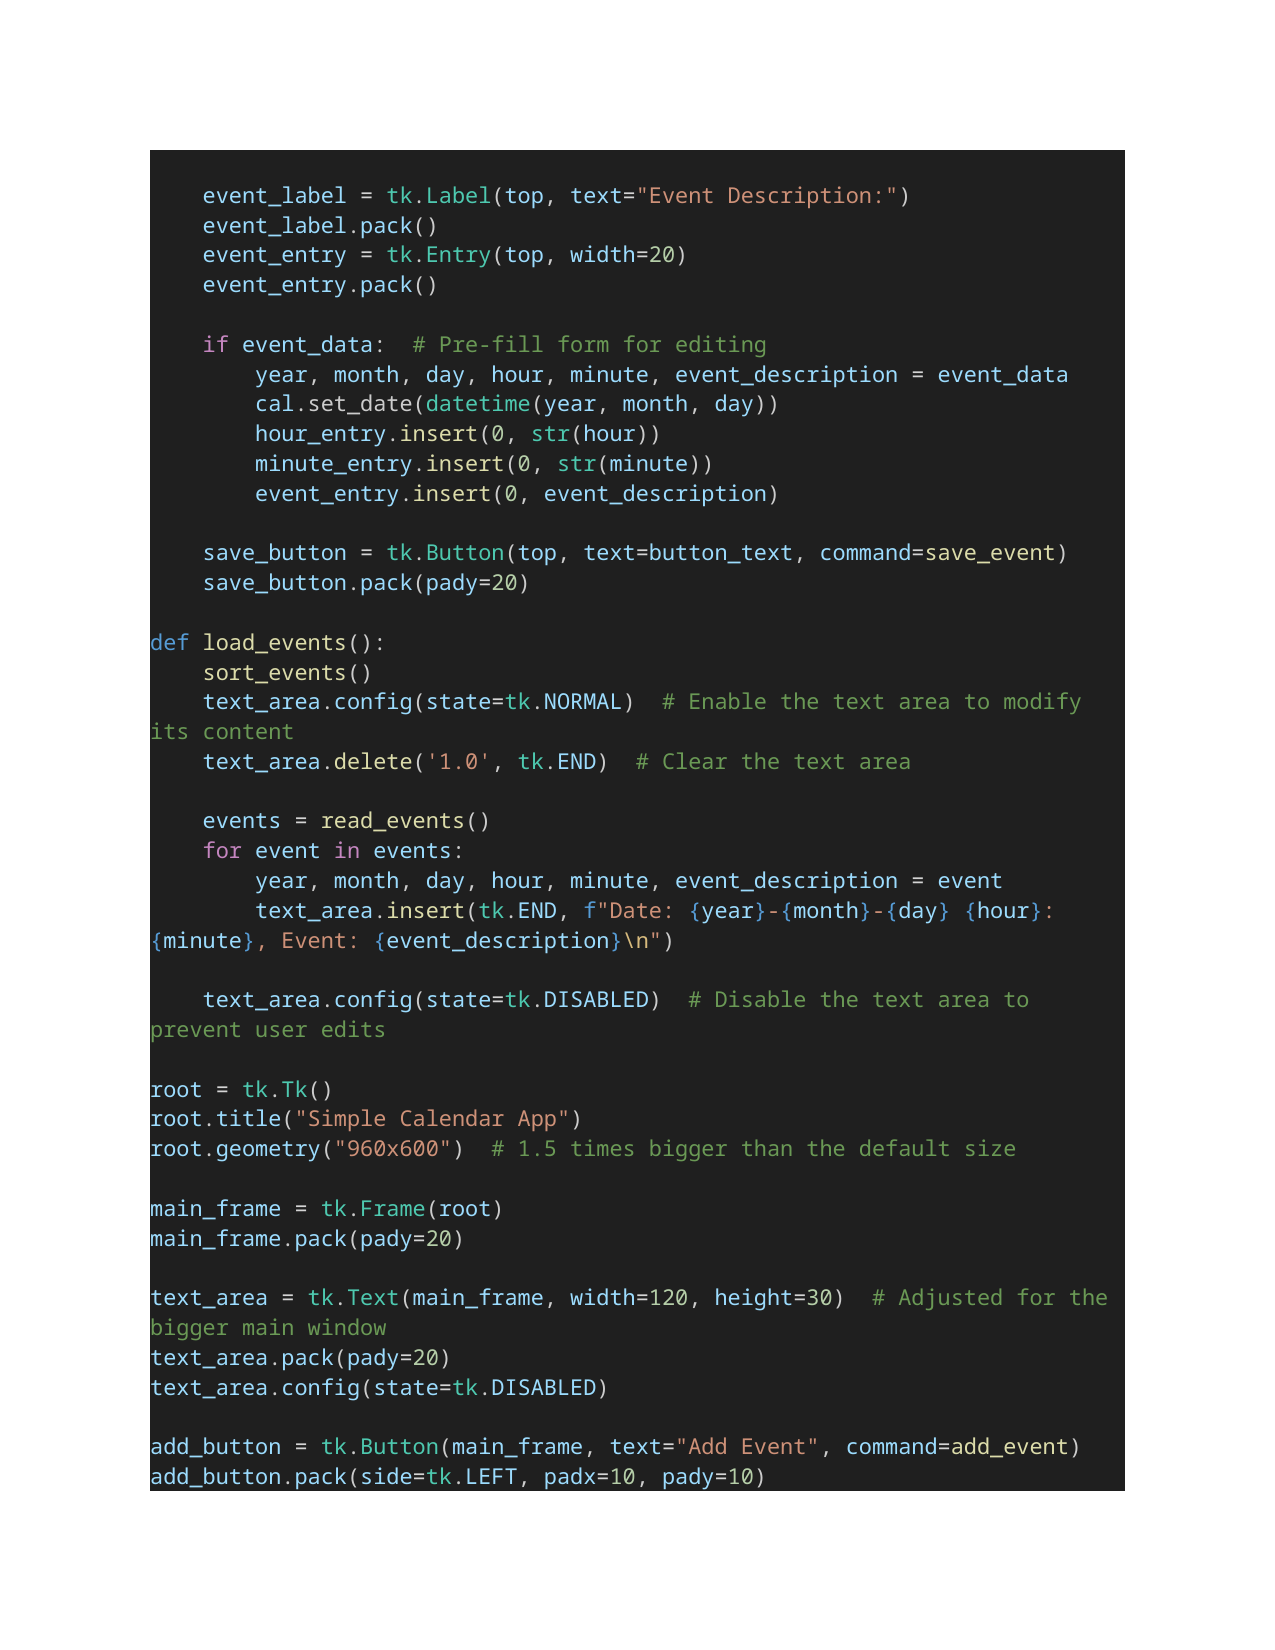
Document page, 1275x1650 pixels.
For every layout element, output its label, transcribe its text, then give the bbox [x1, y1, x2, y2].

text minute_entry.insert(0, str(minute)) [150, 448, 1125, 478]
text root = tk.Tk() [150, 1073, 1125, 1103]
text event_entry.pack() [150, 269, 1125, 299]
text sort_events() [150, 656, 1125, 686]
text text_area.config(state=tk.NORMAL) # Enable the text area to modify its content [150, 686, 1125, 746]
text for event in events: [150, 835, 1125, 865]
text root.title("Simple Calendar App") [150, 1103, 1125, 1133]
text root.geometry("960x600") # 1.5 times bigger than the default size [150, 1133, 1125, 1163]
text text_area.config(state=tk.DISABLED) # Disable the text area to prevent user edits [150, 984, 1125, 1044]
text text_area = tk.Text(main_frame, width=120, height=30) # Adjusted for the bigger main window [150, 1282, 1125, 1342]
text cal.set_date(datetime(year, month, day)) [150, 388, 1125, 418]
text text_area.config(state=tk.DISABLED) [150, 1371, 1125, 1401]
text save_button = tk.Button(top, text=button_text, command=save_event) [150, 537, 1125, 567]
text events = read_events() [150, 805, 1125, 835]
text year, month, day, hour, minute, event_description = event_data [150, 358, 1125, 388]
text text_area.delete('1.0', tk.END) # Clear the text area [150, 746, 1125, 776]
text add_button = tk.Button(main_frame, text="Add Event", command=add_event) [150, 1431, 1125, 1461]
text event_entry = tk.Entry(top, width=20) [150, 239, 1125, 269]
text hour_entry.insert(0, str(hour)) [150, 418, 1125, 448]
text event_entry.insert(0, event_description) [150, 478, 1125, 507]
text main_frame = tk.Frame(root) [150, 1193, 1125, 1222]
text text_area.insert(tk.END, f"Date: {year}-{month}-{day} {hour}:{minute}, Event: {event_description}\n") [150, 895, 1125, 954]
text main_frame.pack(pady=20) [150, 1222, 1125, 1252]
text year, month, day, hour, minute, event_description = event [150, 865, 1125, 895]
text def load_events(): [150, 627, 1125, 656]
text event_label.pack() [150, 209, 1125, 239]
text save_button.pack(pady=20) [150, 567, 1125, 597]
text event_label = tk.Label(top, text="Event Description:") [150, 180, 1125, 209]
text if event_data: # Pre-fill form for editing [150, 329, 1125, 358]
text text_area.pack(pady=20) [150, 1342, 1125, 1371]
text add_button.pack(side=tk.LEFT, padx=10, pady=10) [150, 1461, 1125, 1491]
